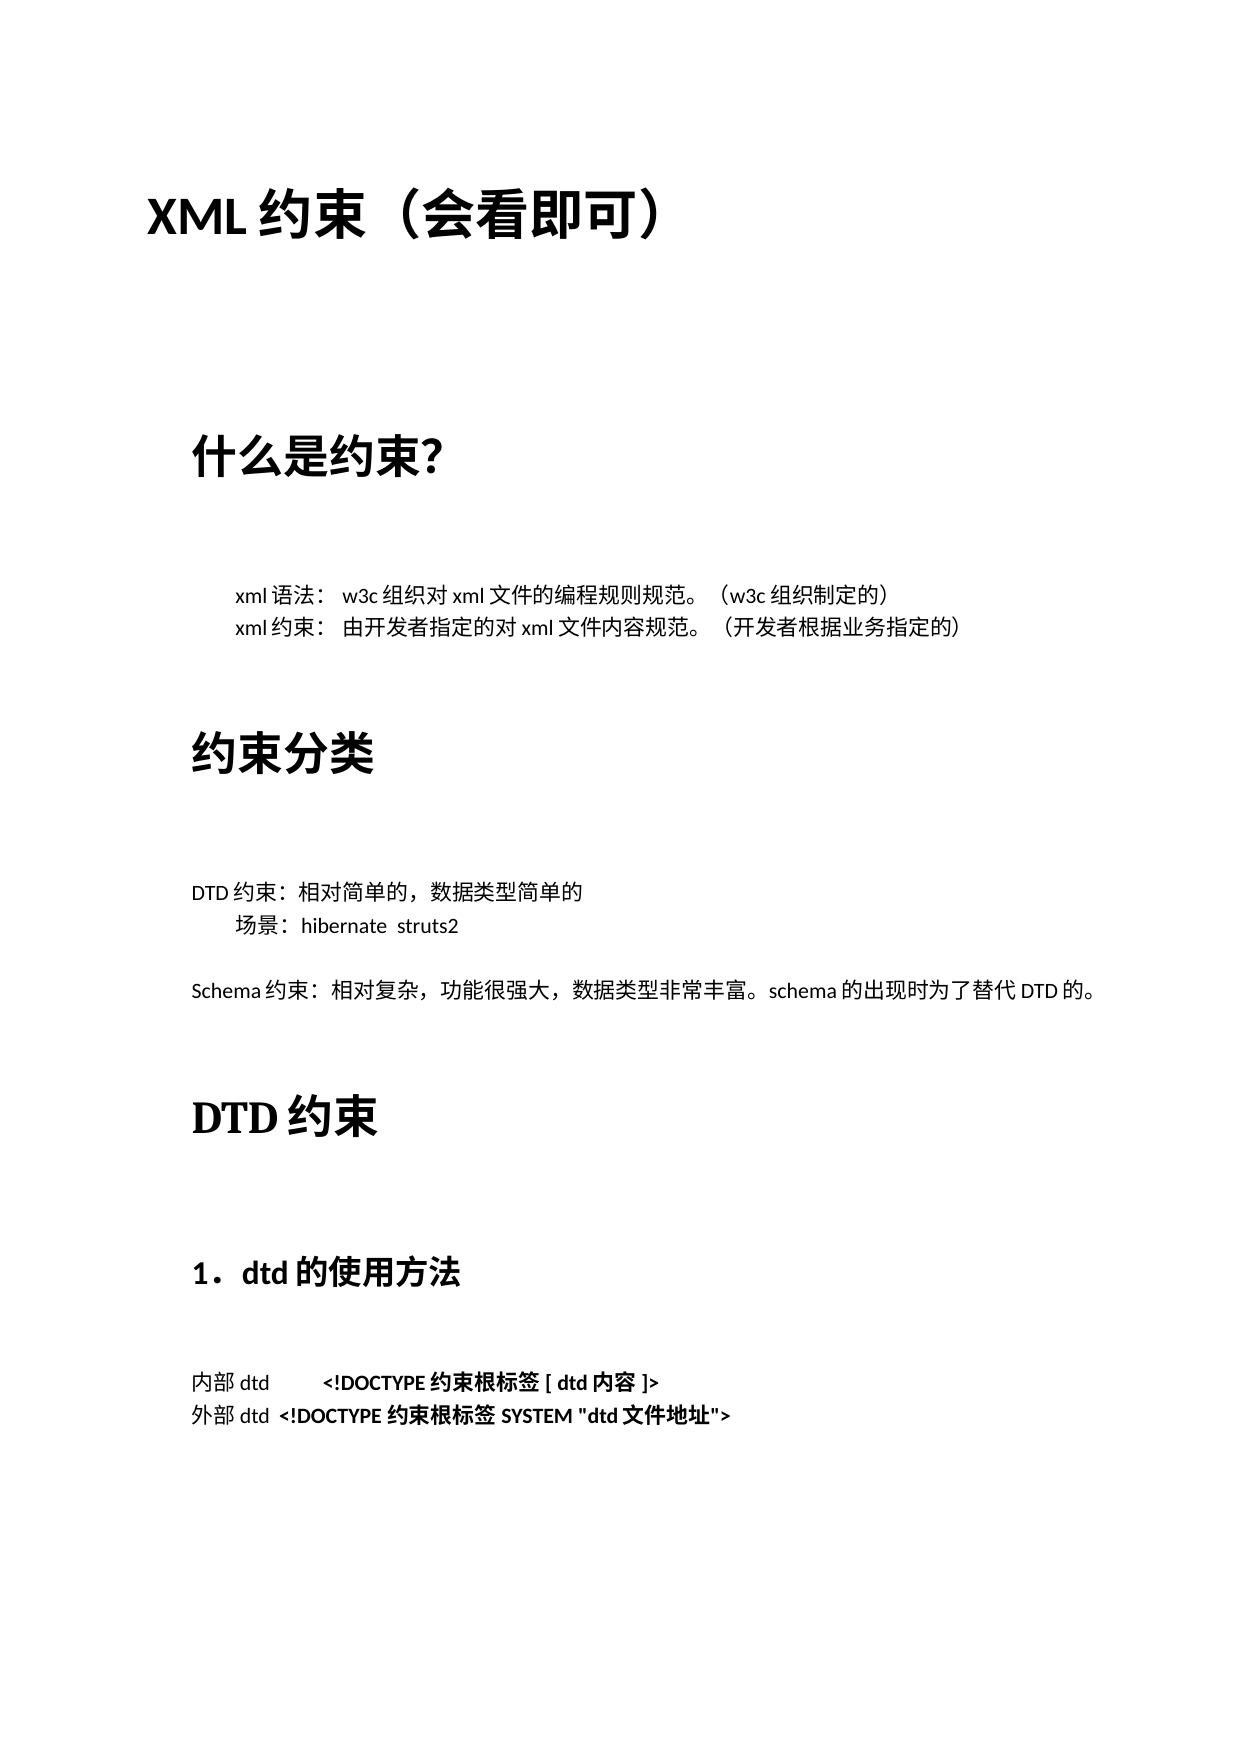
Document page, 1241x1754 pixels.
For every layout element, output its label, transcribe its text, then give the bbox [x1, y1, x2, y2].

text 内部dtd <!DOCTYPE 约束根标签 [ dtd内容 ]> [148, 1365, 1152, 1397]
subtitle 1．dtd的使用方法 [148, 1238, 1152, 1303]
text xml约束： 由开发者指定的对xml文件内容规范。（开发者根据业务指定的） [148, 610, 1152, 642]
subtitle XML约束（会看即可） [148, 162, 1152, 259]
text xml语法： w3c组织对xml文件的编程规则规范。（w3c组织制定的） [148, 577, 1152, 610]
text 外部dtd <!DOCTYPE 约束根标签 SYSTEM "dtd文件地址"> [148, 1397, 1152, 1430]
subtitle 什么是约束？ [148, 404, 1152, 502]
text DTD约束：相对简单的，数据类型简单的 [148, 875, 1152, 907]
text Schema约束：相对复杂，功能很强大，数据类型非常丰富。schema的出现时为了替代DTD的。 [148, 972, 1152, 1005]
subtitle DTD约束 [148, 1064, 1152, 1162]
subtitle 约束分类 [148, 702, 1152, 799]
text 场景：hibernate struts2 [191, 907, 1152, 940]
